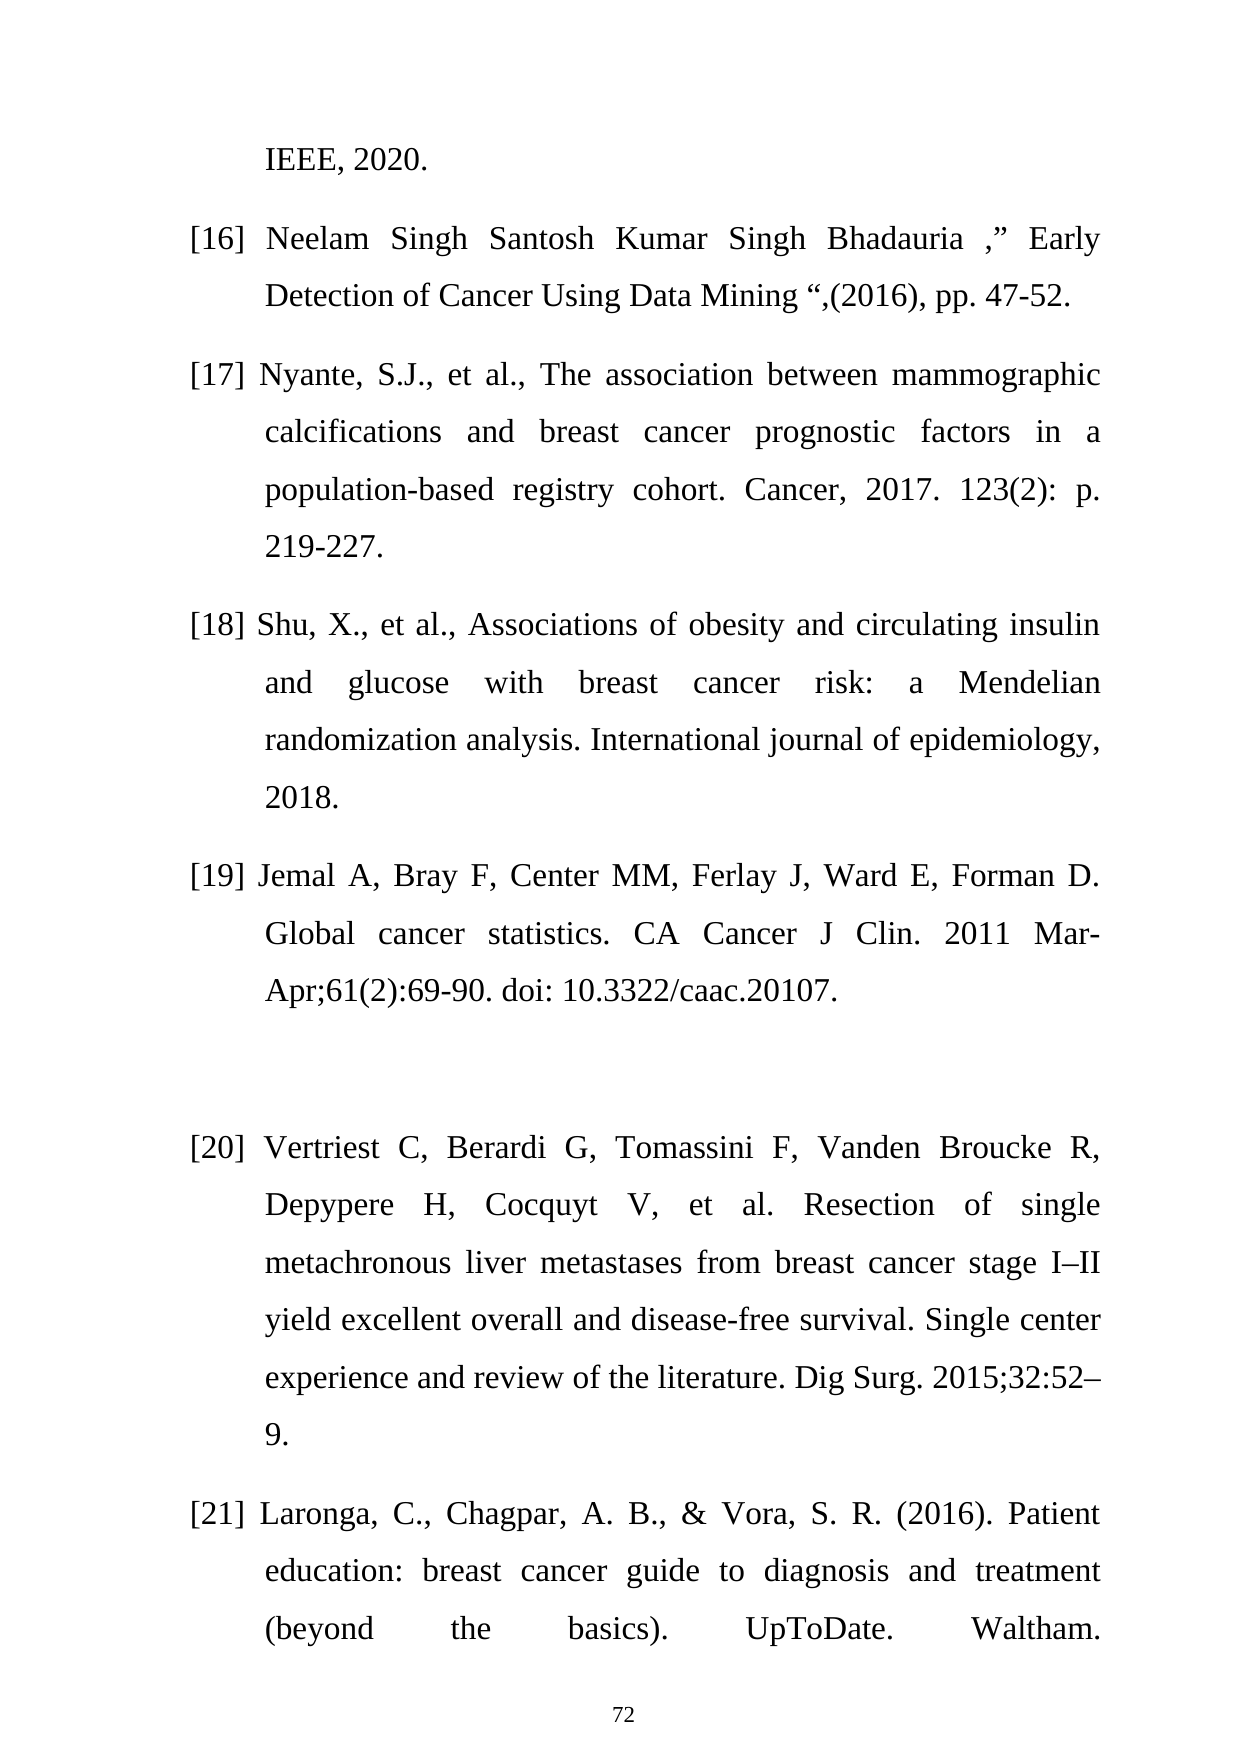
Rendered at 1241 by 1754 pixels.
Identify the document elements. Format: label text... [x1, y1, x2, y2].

text [17] Nyante, S.J., et al., The association between mammographic calcifications and breast cancer prognostic factors in a population‐based registry cohort. Cancer, 2017. 123(2): p. 219-227. [189, 354, 1102, 564]
text [20] Vertriest C, Berardi G, Tomassini F, Vanden Broucke R, Depypere H, Cocquyt V, et al. Resection of single metachronous liver metastases from breast cancer stage I–II yield excellent overall and disease-free survival. Single center experience and review of the literature. Dig Surg. 2015;32:52–9. [189, 1127, 1102, 1453]
text [18] Shu, X., et al., Associations of obesity and circulating insulin and glucose with breast cancer risk: a Mendelian randomization analysis. International journal of epidemiology, 2018. [189, 604, 1102, 815]
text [189, 139, 1102, 178]
text [19] Jemal A, Bray F, Center MM, Ferlay J, Ward E, Forman D. Global cancer statistics. CA Cancer J Clin. 2011 Mar-Apr;61(2):69-90. doi: 10.3322/caac.20107. [189, 855, 1102, 1009]
text [16] Neelam Singh Santosh Kumar Singh Bhadauria ,” Early Detection of Cancer Using Data Mining “,(2016), pp. 47-52. [189, 218, 1102, 314]
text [189, 1493, 1102, 1646]
